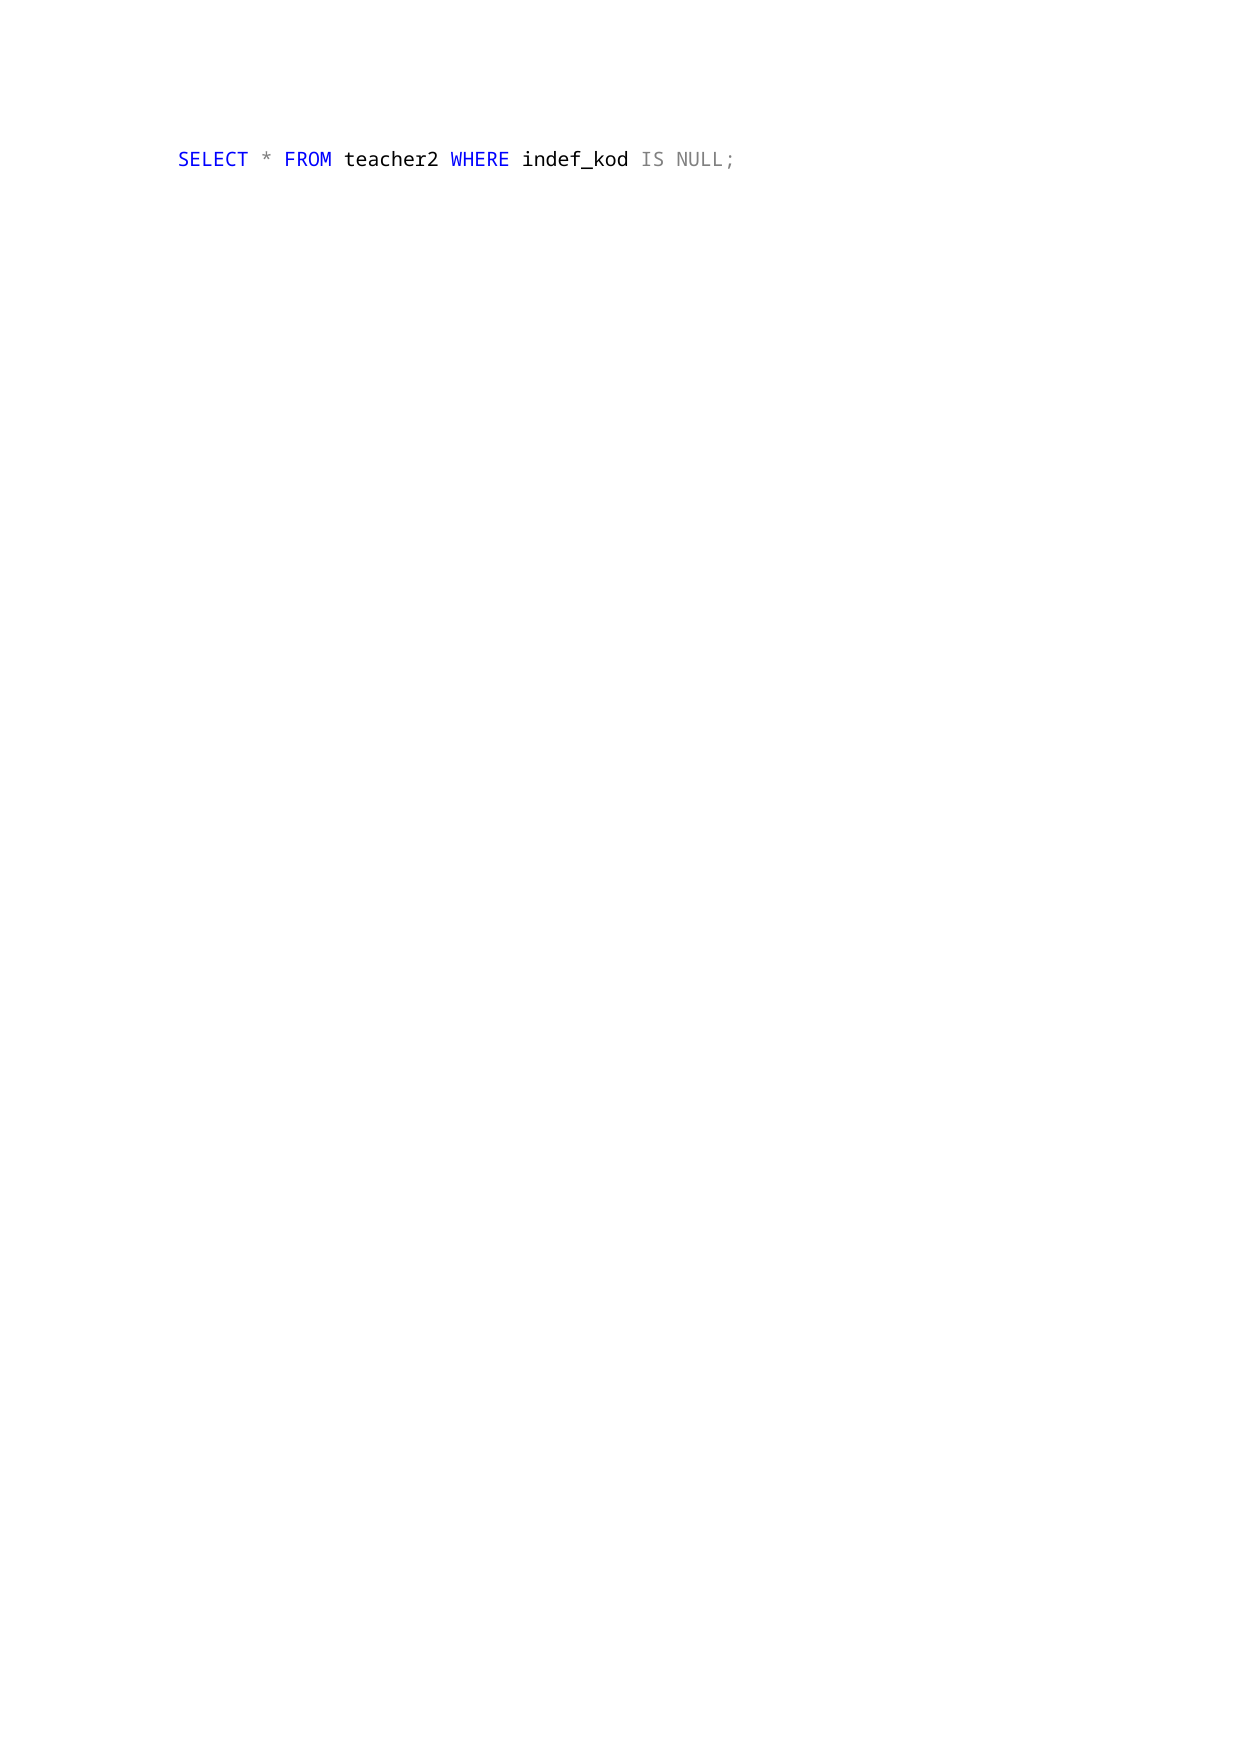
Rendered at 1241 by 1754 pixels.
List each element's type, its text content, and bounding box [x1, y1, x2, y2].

text SELECT * FROM teacher2 WHERE indef_kod IS NULL; [177, 145, 1152, 172]
